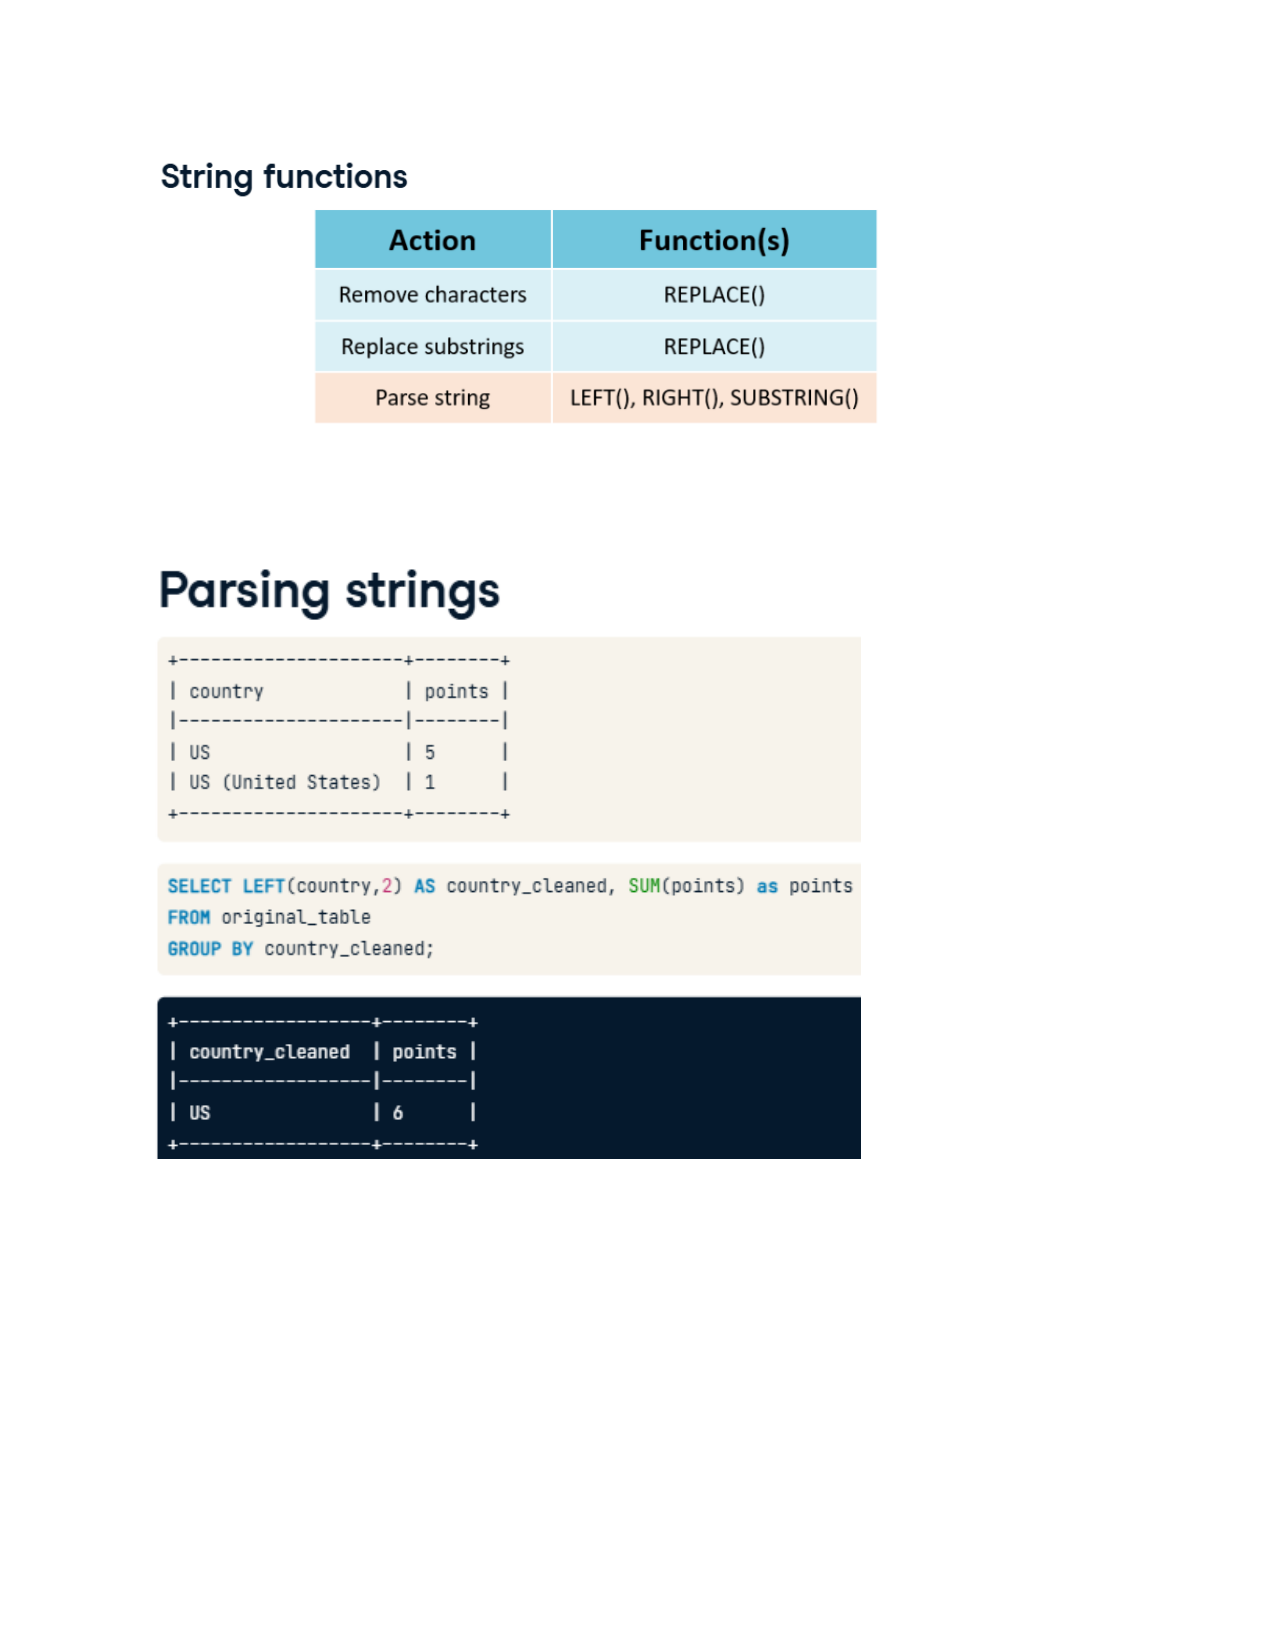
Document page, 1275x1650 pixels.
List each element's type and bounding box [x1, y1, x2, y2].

picture [150, 552, 861, 1159]
picture [150, 150, 937, 449]
